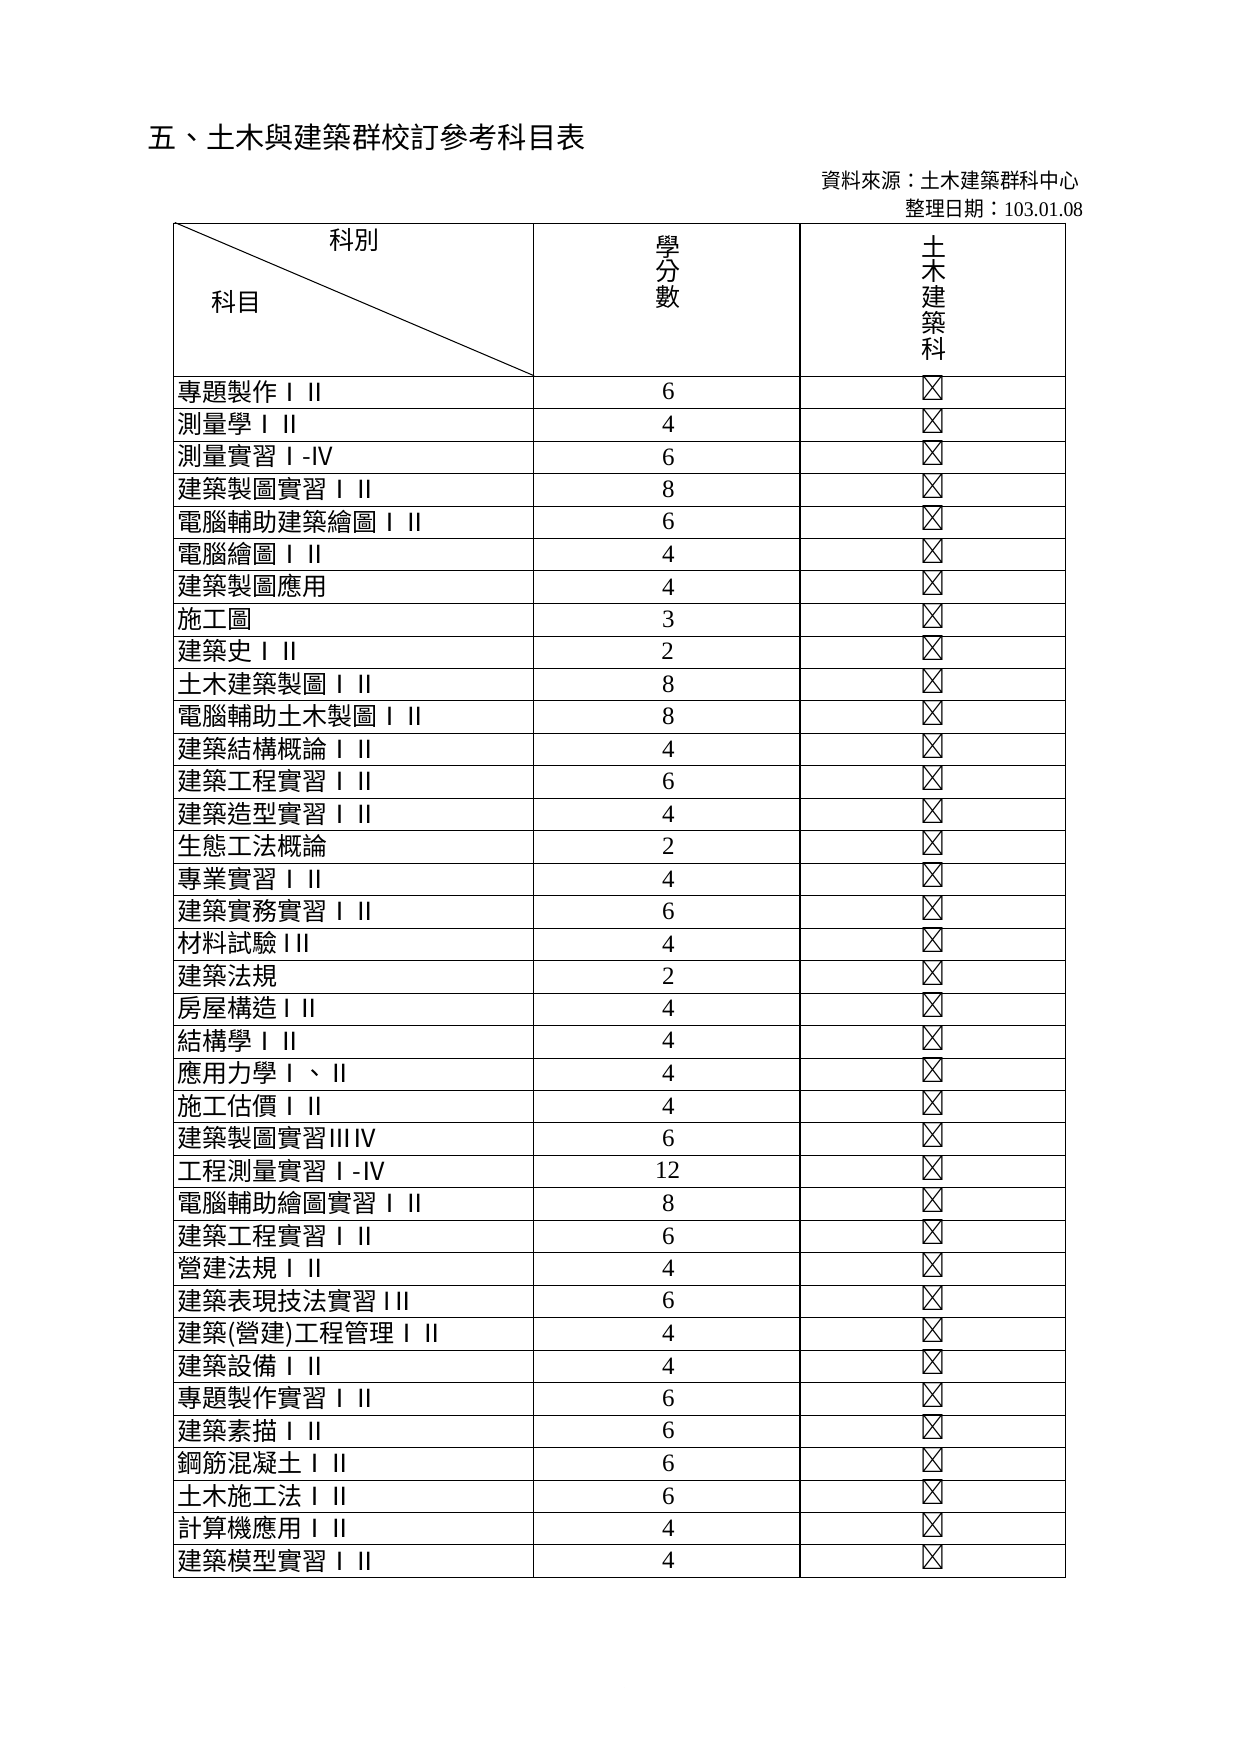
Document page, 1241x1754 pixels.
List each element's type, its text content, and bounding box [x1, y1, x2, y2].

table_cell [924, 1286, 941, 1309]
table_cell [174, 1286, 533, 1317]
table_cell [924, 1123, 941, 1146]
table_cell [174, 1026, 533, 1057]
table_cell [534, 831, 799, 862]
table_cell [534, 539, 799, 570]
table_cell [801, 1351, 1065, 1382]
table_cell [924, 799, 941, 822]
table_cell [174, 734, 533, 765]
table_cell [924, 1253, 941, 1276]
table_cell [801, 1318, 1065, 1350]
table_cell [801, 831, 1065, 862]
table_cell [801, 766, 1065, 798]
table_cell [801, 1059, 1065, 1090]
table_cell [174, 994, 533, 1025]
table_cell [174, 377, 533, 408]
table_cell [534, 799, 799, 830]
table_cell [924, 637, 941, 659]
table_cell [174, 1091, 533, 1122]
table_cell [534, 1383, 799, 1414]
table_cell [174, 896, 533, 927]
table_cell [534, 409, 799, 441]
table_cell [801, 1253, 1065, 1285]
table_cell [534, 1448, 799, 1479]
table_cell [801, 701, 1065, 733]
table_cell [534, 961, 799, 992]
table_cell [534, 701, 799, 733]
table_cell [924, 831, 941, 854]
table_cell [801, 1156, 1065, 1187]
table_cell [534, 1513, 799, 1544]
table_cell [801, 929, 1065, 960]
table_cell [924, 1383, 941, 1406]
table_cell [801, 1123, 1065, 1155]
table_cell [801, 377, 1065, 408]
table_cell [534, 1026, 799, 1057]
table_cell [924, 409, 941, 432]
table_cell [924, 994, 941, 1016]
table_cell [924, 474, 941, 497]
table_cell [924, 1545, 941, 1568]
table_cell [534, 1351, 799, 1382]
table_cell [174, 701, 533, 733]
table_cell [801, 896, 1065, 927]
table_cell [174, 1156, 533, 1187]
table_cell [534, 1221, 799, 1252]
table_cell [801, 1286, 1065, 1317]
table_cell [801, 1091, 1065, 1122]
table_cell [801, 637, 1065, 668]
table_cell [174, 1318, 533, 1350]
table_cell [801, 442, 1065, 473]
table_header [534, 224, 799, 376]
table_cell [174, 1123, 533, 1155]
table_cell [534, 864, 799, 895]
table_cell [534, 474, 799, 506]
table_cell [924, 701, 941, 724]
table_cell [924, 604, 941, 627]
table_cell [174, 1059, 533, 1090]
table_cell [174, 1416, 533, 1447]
subtitle 五、土木與建築群校訂參考科目表 [148, 114, 589, 157]
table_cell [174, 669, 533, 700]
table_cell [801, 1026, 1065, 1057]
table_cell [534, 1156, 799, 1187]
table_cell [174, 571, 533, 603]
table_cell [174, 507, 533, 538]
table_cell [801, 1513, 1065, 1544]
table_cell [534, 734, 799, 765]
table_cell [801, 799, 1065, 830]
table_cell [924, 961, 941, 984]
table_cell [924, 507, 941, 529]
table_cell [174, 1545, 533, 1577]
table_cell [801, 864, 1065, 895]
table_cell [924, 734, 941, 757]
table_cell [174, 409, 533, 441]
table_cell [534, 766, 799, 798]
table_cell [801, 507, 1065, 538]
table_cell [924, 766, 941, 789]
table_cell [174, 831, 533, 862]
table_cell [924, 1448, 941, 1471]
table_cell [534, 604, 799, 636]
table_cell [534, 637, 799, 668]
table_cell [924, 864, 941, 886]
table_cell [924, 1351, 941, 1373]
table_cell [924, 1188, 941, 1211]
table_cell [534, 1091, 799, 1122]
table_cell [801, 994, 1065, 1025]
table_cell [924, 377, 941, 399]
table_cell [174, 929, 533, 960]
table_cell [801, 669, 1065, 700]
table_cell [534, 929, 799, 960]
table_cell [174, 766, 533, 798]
text 資料來源：土木建築群科中心 [822, 166, 1207, 194]
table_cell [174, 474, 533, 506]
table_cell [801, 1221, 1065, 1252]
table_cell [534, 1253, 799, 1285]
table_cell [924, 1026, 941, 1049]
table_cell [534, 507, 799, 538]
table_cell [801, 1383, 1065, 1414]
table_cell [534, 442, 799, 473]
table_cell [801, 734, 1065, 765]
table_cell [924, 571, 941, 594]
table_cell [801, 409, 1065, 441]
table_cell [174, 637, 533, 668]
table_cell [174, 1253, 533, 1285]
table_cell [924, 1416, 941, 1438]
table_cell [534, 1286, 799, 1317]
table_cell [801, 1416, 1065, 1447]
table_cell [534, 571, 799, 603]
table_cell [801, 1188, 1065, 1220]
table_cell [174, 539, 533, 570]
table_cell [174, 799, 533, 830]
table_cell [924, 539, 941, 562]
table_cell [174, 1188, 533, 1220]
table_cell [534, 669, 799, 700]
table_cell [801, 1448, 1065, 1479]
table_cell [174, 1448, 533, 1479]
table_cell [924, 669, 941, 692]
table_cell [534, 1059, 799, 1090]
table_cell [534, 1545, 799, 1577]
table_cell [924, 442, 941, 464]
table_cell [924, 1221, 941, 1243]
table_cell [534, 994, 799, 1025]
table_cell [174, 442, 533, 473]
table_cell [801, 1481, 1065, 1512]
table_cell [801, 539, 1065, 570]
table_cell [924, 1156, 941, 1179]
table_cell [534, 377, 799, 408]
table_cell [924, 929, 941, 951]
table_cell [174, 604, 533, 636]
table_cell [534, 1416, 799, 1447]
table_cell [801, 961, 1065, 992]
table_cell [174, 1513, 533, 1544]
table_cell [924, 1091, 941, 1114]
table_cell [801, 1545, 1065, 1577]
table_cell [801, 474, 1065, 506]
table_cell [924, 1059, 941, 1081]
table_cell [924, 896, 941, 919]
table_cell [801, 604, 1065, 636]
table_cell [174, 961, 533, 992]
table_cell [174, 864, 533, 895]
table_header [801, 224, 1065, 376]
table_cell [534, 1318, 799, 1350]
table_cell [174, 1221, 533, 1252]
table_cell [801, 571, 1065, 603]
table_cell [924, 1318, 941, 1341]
text 整理日期：103.01.08 [905, 194, 1207, 223]
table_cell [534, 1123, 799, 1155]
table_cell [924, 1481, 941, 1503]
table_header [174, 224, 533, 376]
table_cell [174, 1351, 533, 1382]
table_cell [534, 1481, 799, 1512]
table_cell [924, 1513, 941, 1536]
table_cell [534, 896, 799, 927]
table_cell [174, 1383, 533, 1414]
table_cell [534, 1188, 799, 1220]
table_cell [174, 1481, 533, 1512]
